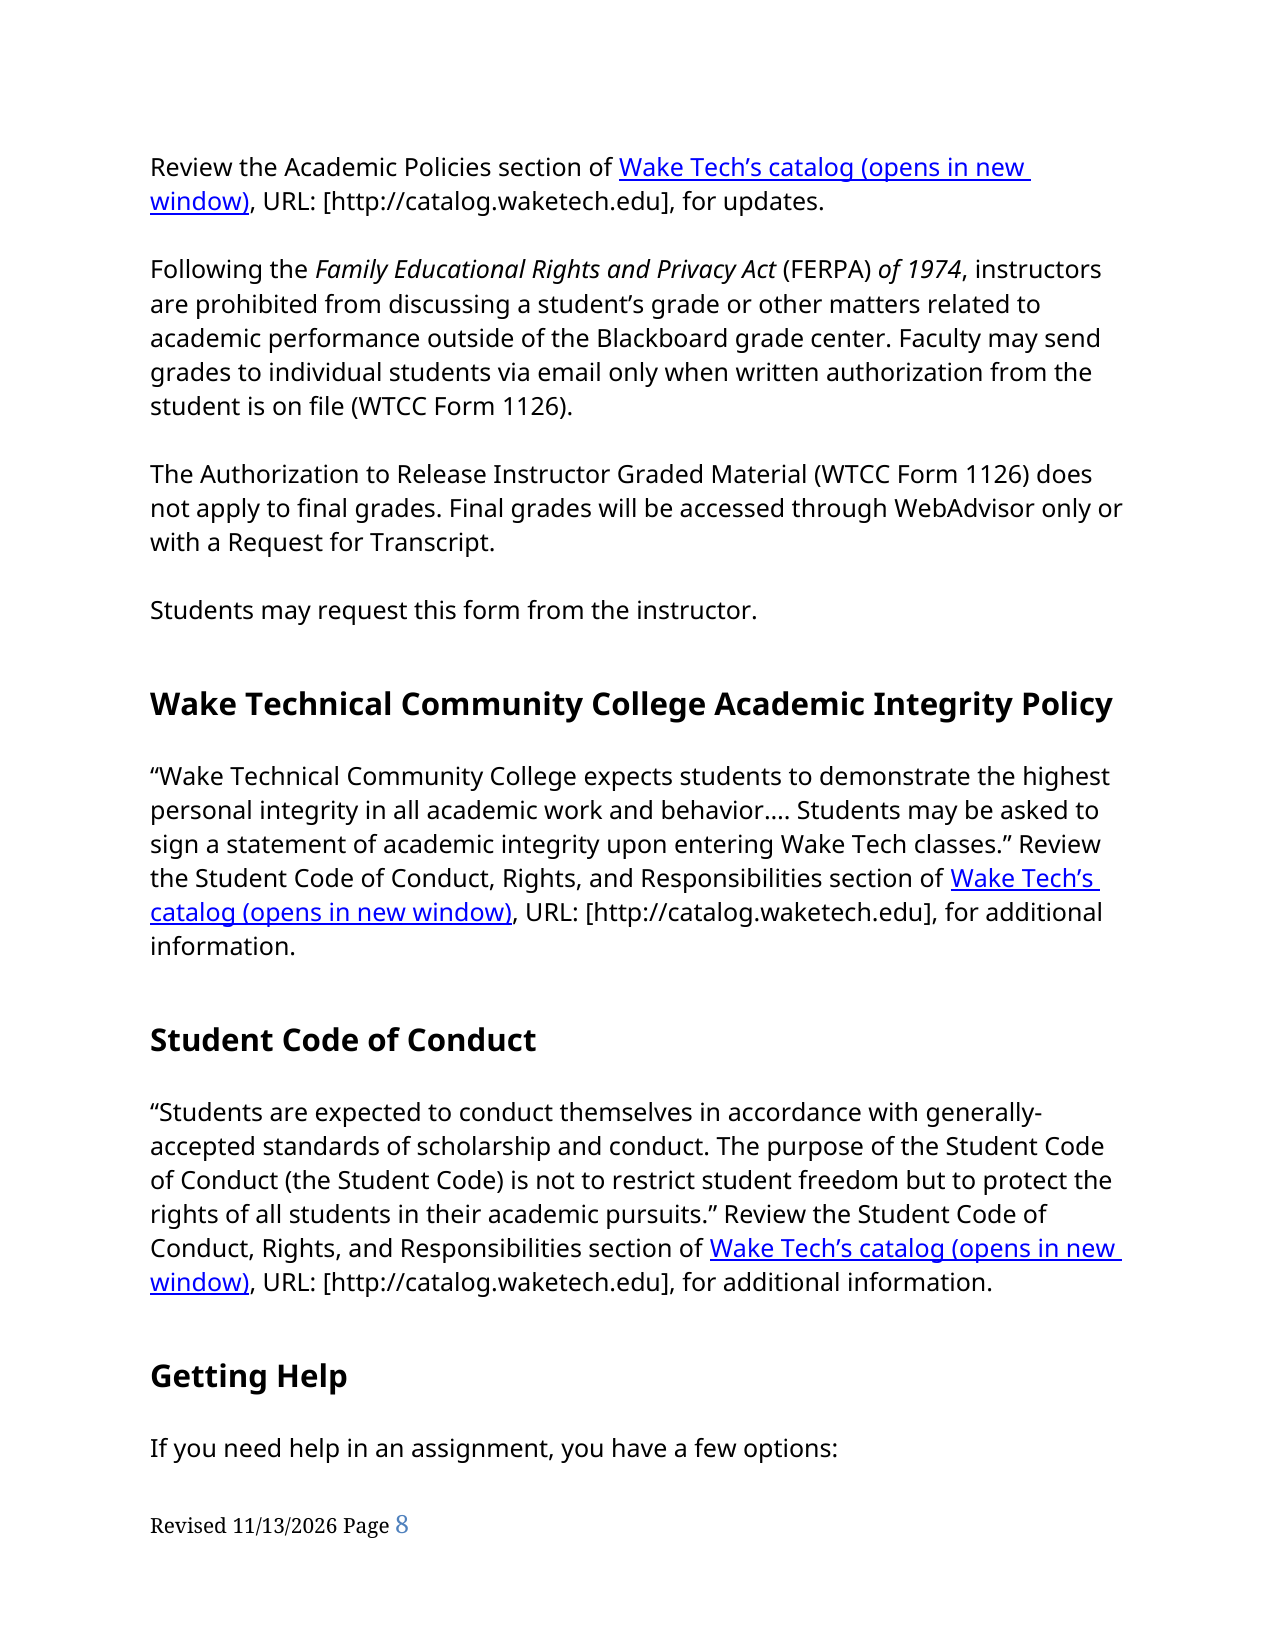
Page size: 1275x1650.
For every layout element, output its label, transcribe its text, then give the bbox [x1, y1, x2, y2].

text The Authorization to Release Instructor Graded Material (WTCC Form 1126) does not apply to final grades. Final grades will be accessed through WebAdvisor only or with a Request for Transcript. [150, 457, 1125, 559]
subtitle Student Code of Conduct [150, 1018, 1125, 1060]
text Students may request this form from the instructor. [150, 593, 1125, 627]
text If you need help in an assignment, you have a few options: [150, 1430, 1125, 1464]
subtitle Wake Technical Community College Academic Integrity Policy [150, 682, 1125, 724]
text Review the Academic Policies section of Wake Tech’s catalog (opens in new window), URL: [http://catalog.waketech.edu], for updates. [150, 150, 1125, 218]
subtitle Getting Help [150, 1354, 1125, 1396]
text Following the Family Educational Rights and Privacy Act (FERPA) of 1974, instructors are prohibited from discussing a student’s grade or other matters related to academic performance outside of the Blackboard grade center. Faculty may send grades to individual students via email only when written authorization from the student is on file (WTCC Form 1126). [150, 252, 1125, 422]
text “Students are expected to conduct themselves in accordance with generally-accepted standards of scholarship and conduct. The purpose of the Student Code of Conduct (the Student Code) is not to restrict student freedom but to protect the rights of all students in their academic pursuits.” Review the Student Code of Conduct, Rights, and Responsibilities section of Wake Tech’s catalog (opens in new window), URL: [http://catalog.waketech.edu], for additional information. [150, 1094, 1125, 1299]
text “Wake Technical Community College expects students to demonstrate the highest personal integrity in all academic work and behavior…. Students may be asked to sign a statement of academic integrity upon entering Wake Tech classes.” Review the Student Code of Conduct, Rights, and Responsibilities section of Wake Tech’s catalog (opens in new window), URL: [http://catalog.waketech.edu], for additional information. [150, 758, 1125, 963]
